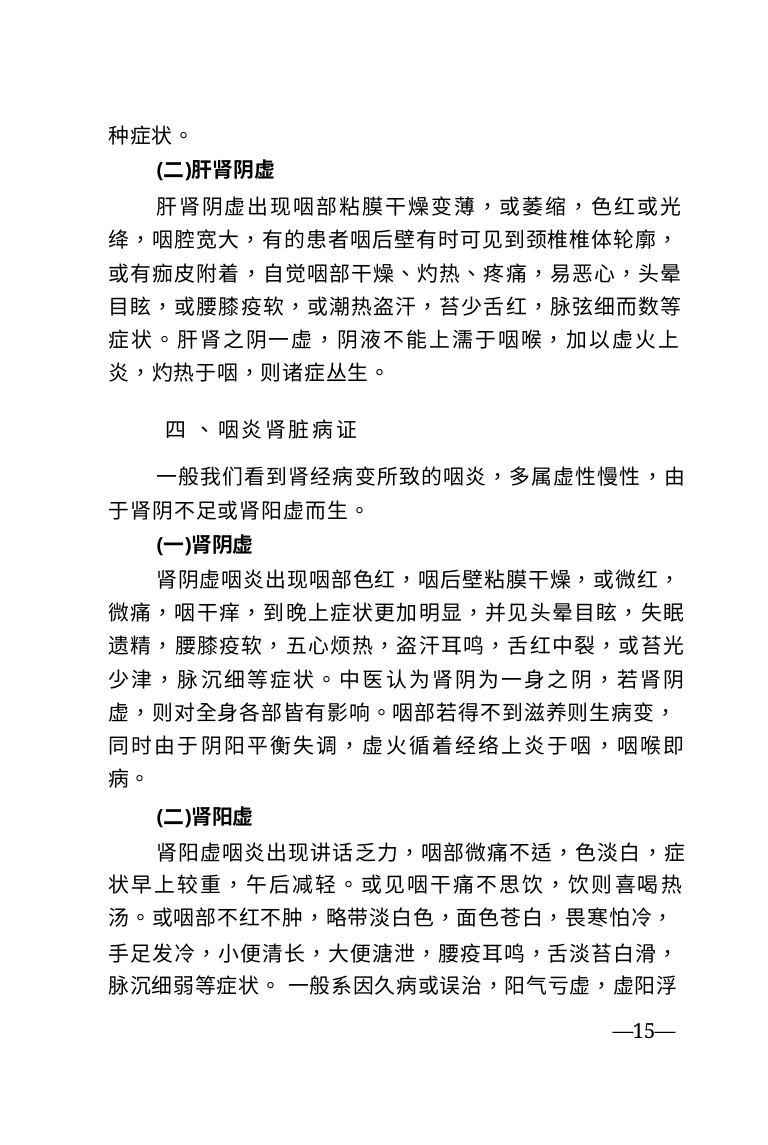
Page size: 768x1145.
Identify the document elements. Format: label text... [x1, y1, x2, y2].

text (二)肾阳虚 [156, 804, 687, 830]
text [108, 939, 682, 1000]
text (二)肝肾阴虚 [156, 156, 687, 182]
text 四 、咽炎肾脏病证 [166, 417, 687, 443]
text 种症状。 [108, 122, 687, 148]
text 肝肾阴虚出现咽部粘膜干燥变薄，或萎缩，色红或光 绛，咽腔宽大，有的患者咽后壁有时可见到颈椎椎体轮廓， 或有痂皮附着，自觉咽部干燥、灼热、疼痛，易恶心，头晕 目眩，或腰膝疫软，或潮热盗汗，苔少舌红，脉弦细而数等 症状。肝肾之阴一虚，阴液不能上濡于咽喉，加以虚火上 炎，灼热于咽，则诸症丛生。 [108, 192, 684, 387]
text 一般我们看到肾经病变所致的咽炎，多属虚性慢性，由 于肾阴不足或肾阳虚而生。 [108, 462, 686, 525]
text 肾阴虚咽炎出现咽部色红，咽后壁粘膜干燥，或微红， 微痛，咽干痒，到晚上症状更加明显，并见头晕目眩，失眠 遗精，腰膝疫软，五心烦热，盗汗耳鸣，舌红中裂，或苔光 少津，脉沉细等症状。中医认为肾阴为一身之阴，若肾阴 虚，则对全身各部皆有影响。咽部若得不到滋养则生病变， 同时由于阴阳平衡失调，虚火循着经络上炎于咽，咽喉即 病。 [108, 565, 686, 793]
text (一)肾阴虚 [156, 531, 687, 557]
text 肾阳虚咽炎出现讲话乏力，咽部微痛不适，色淡白，症 状早上较重，午后减轻。或见咽干痛不思饮，饮则喜喝热 汤。或咽部不红不肿，略带淡白色，面色苍白，畏寒怕冷， [108, 838, 687, 931]
